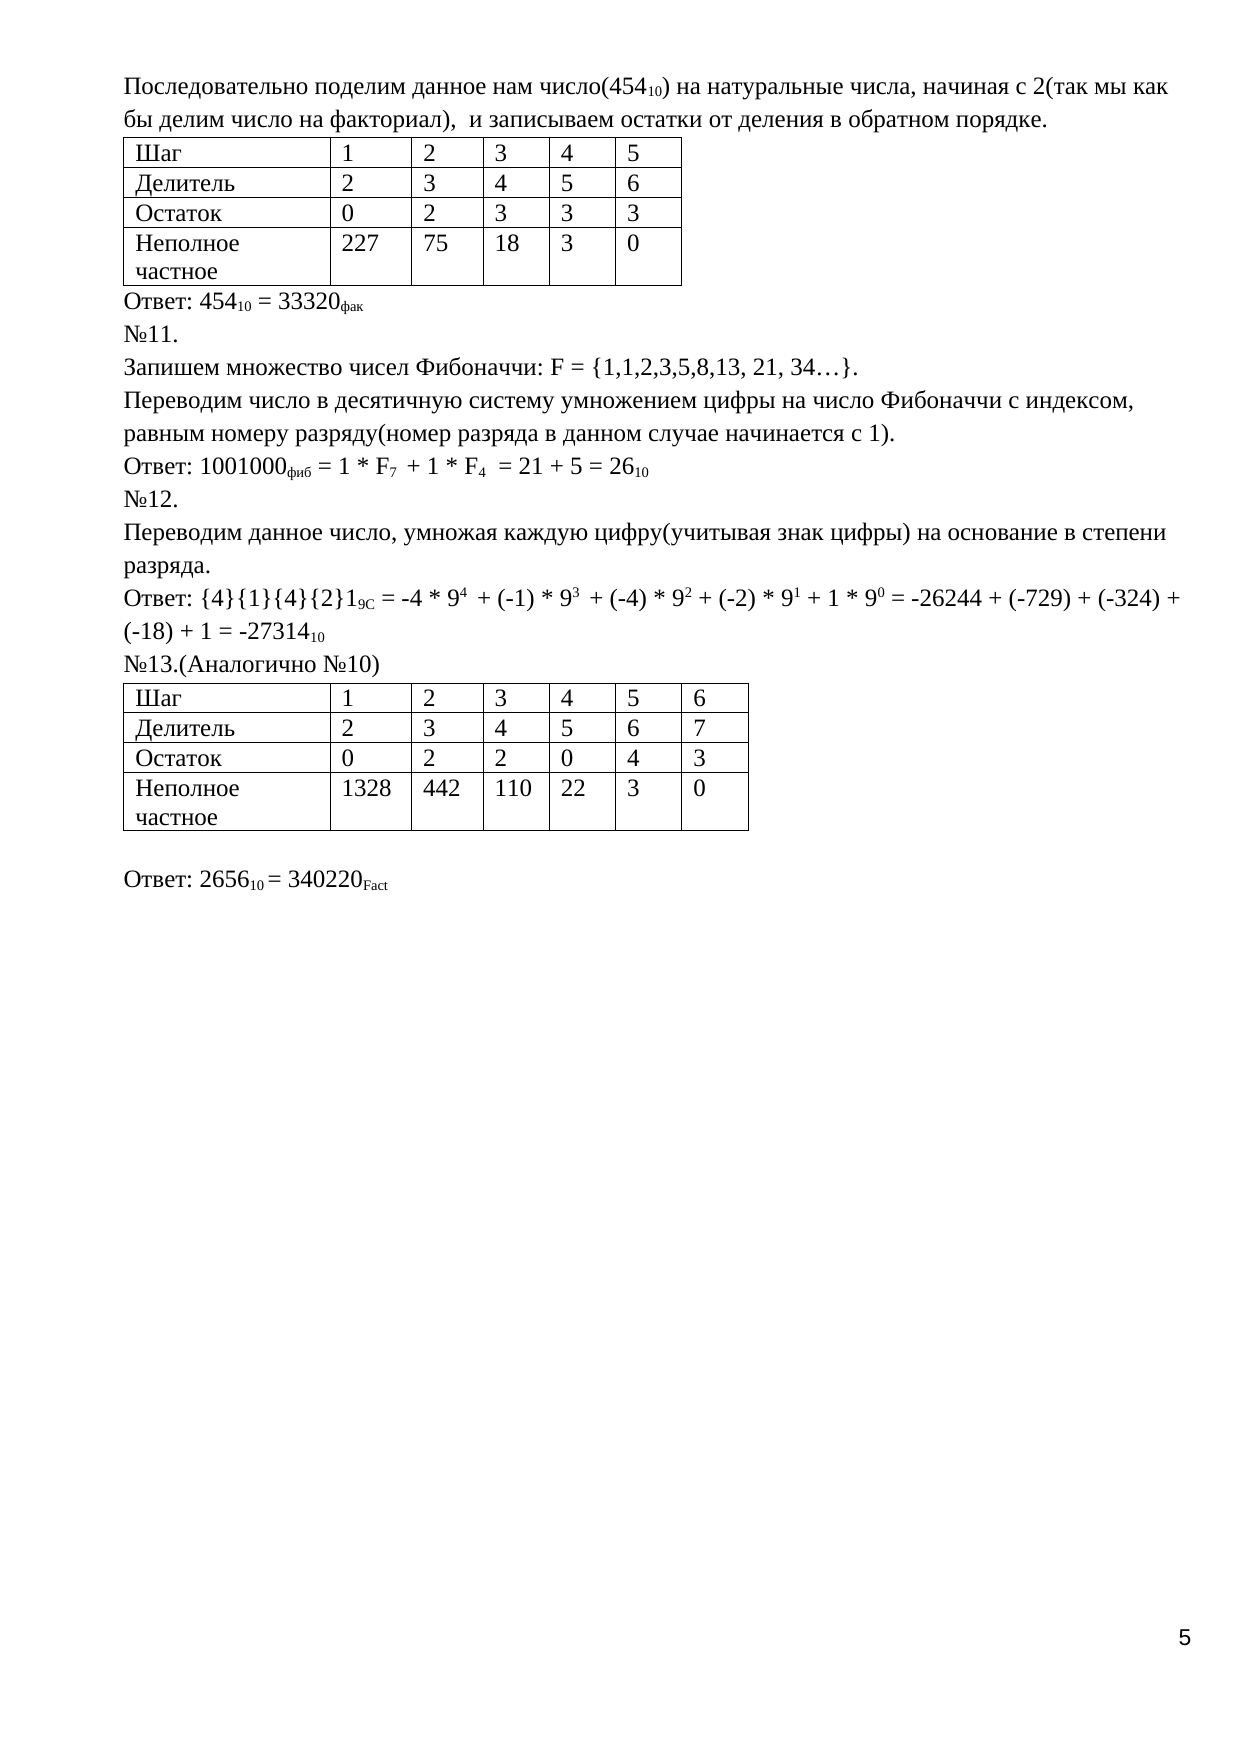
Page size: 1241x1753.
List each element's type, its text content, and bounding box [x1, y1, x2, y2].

table_header Шаг [124, 138, 330, 167]
text Ответ: 1001000фиб = 1 * F7 + 1 * F4 = 21 + 5 = 2610 [123, 451, 1191, 480]
table_cell 0 [331, 743, 411, 772]
table_cell 110 [484, 773, 549, 830]
table_cell 6 [616, 713, 681, 742]
table_cell 4 [484, 168, 549, 197]
table_cell 3 [484, 198, 549, 227]
table_header 5 [616, 684, 681, 712]
table_cell 2 [484, 743, 549, 772]
table_cell Делитель [124, 168, 330, 197]
text Ответ: 45410 = 33320фак [123, 286, 1191, 315]
table_cell 5 [550, 713, 615, 742]
table_header 4 [550, 138, 615, 167]
table_cell 3 [616, 198, 681, 227]
table_header 3 [484, 684, 549, 712]
table_cell 2 [331, 713, 411, 742]
table_header 2 [412, 138, 483, 167]
text №12. [123, 484, 1191, 513]
table_cell 0 [682, 773, 748, 830]
table_cell 3 [682, 743, 748, 772]
table_cell 3 [616, 773, 681, 830]
text Последовательно поделим данное нам число(45410) на натуральные числа, начиная с 2(так мы как бы делим число на факториал), и записываем остатки от деления в обратном порядке. [123, 71, 1191, 133]
table_cell 22 [550, 773, 615, 830]
table_cell 18 [484, 228, 549, 285]
table_cell 0 [331, 198, 411, 227]
table_header 4 [550, 684, 615, 712]
table_header 6 [682, 684, 748, 712]
table_cell 75 [412, 228, 483, 285]
text №11. [123, 319, 1191, 348]
table_cell 2 [412, 743, 483, 772]
table_cell Неполное частное [124, 228, 330, 285]
table_cell 0 [550, 743, 615, 772]
table_cell 4 [484, 713, 549, 742]
table_header 3 [484, 138, 549, 167]
text Ответ: 265610 = 340220Fact [123, 864, 1191, 893]
table_cell 0 [616, 228, 681, 285]
table_header 1 [331, 684, 411, 712]
table_cell 4 [616, 743, 681, 772]
table_header 5 [616, 138, 681, 167]
table_cell 3 [550, 198, 615, 227]
table_cell 2 [331, 168, 411, 197]
table_cell Делитель [124, 713, 330, 742]
text Ответ: {4}{1}{4}{2}19C = -4 * 94 + (-1) * 93 + (-4) * 92 + (-2) * 91 + 1 * 90 = -26244 + (-729) + (-324) + (-18) + 1 = -2731410 [123, 583, 1191, 645]
table_cell 5 [550, 168, 615, 197]
text Запишем множество чисел Фибоначчи: F = {1,1,2,3,5,8,13, 21, 34…}. [123, 352, 1191, 381]
text №13.(Аналогично №10) [123, 649, 1191, 678]
table_cell Остаток [124, 198, 330, 227]
text Переводим данное число, умножая каждую цифру(учитывая знак цифры) на основание в степени разряда. [123, 517, 1191, 579]
table_cell 227 [331, 228, 411, 285]
table_header Шаг [124, 684, 330, 712]
table_cell 3 [550, 228, 615, 285]
text Переводим число в десятичную систему умножением цифры на число Фибоначчи с индексом, равным номеру разряду(номер разряда в данном случае начинается с 1). [123, 385, 1191, 447]
table_cell Остаток [124, 743, 330, 772]
table_cell 442 [412, 773, 483, 830]
table_cell Неполное частное [124, 773, 330, 830]
table_cell 6 [616, 168, 681, 197]
table_header 2 [412, 684, 483, 712]
table_cell 1328 [331, 773, 411, 830]
table_cell 7 [682, 713, 748, 742]
table_cell 2 [412, 198, 483, 227]
table_cell 3 [412, 168, 483, 197]
table_cell 3 [412, 713, 483, 742]
table_header 1 [331, 138, 411, 167]
